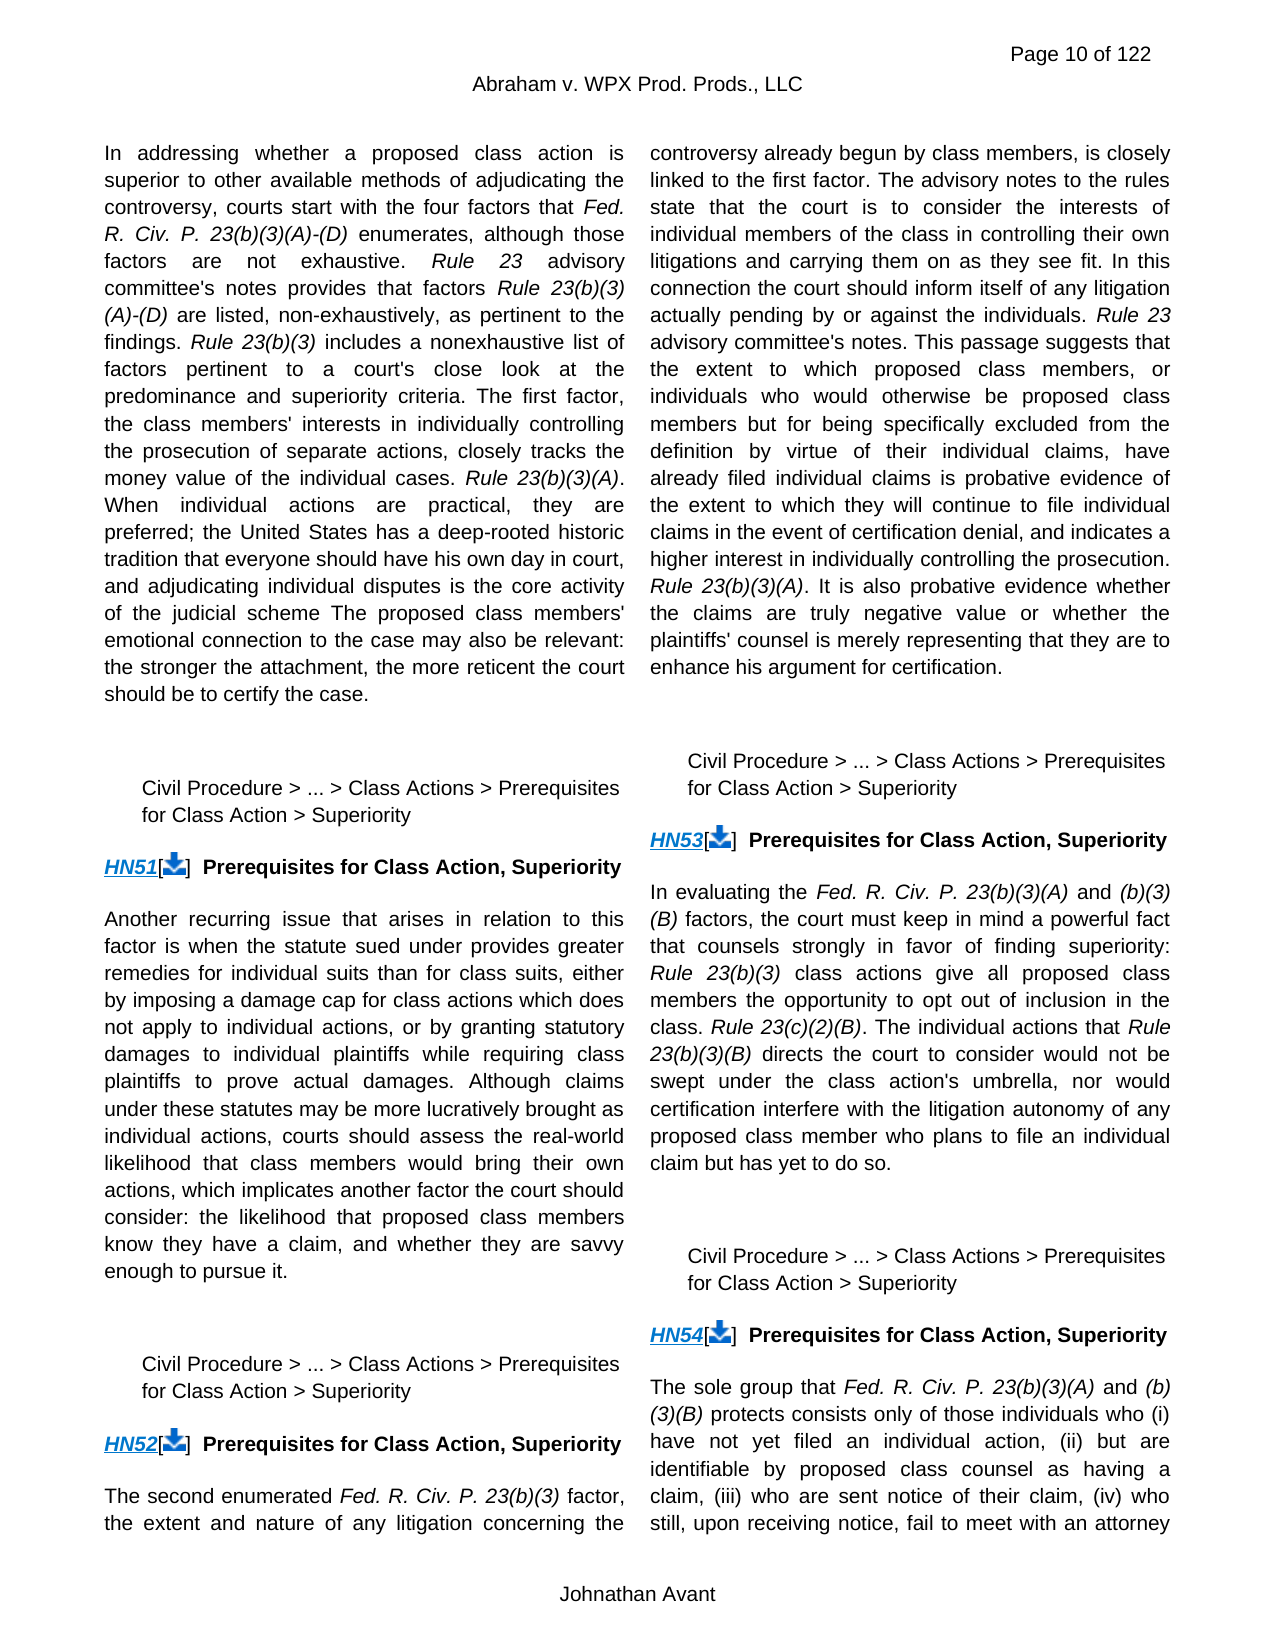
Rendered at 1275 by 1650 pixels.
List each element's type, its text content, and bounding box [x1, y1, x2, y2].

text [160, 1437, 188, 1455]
text Civil Procedure > ... > Class Actions > Prerequisites for Class Action > Superiority [142, 1349, 625, 1403]
text HN54[] Prerequisites for Class Action, Superiority [650, 1320, 1171, 1347]
picture [163, 1428, 186, 1451]
picture [709, 1320, 731, 1343]
text Civil Procedure > ... > Class Actions > Prerequisites for Class Action > Superiority [142, 772, 625, 827]
picture [709, 825, 731, 848]
text HN51[] Prerequisites for Class Action, Superiority [104, 852, 625, 879]
text The second enumerated Fed. R. Civ. P. 23(b)(3) factor, the extent and nature of any litigation concerning the controversy already begun by class members, is closely linked to the first factor. The advisory notes to the rules state that the court is to consider the interests of individual members of the class in controlling their own litigations and carrying them on as they see fit. In this connection the court should inform itself of any litigation actually pending by or against the individuals. Rule 23 advisory committee's notes. This passage suggests that the extent to which proposed class members, or individuals who would otherwise be proposed class members but for being specifically excluded from the definition by virtue of their individual claims, have already filed individual claims is probative evidence of the extent to which they will continue to file individual claims in the event of certification denial, and indicates a higher interest in individually controlling the prosecution. Rule 23(b)(3)(A). It is also probative evidence whether the claims are truly negative value or whether the plaintiffs' counsel is merely representing that they are to enhance his argument for certification. [650, 137, 1171, 679]
text In evaluating the Fed. R. Civ. P. 23(b)(3)(A) and (b)(3)(B) factors, the court must keep in mind a powerful fact that counsels strongly in favor of finding superiority: Rule 23(b)(3) class actions give all proposed class members the opportunity to opt out of inclusion in the class. Rule 23(c)(2)(B). The individual actions that Rule 23(b)(3)(B) directs the court to consider would not be swept under the class action's umbrella, nor would certification interfere with the litigation autonomy of any proposed class member who plans to file an individual claim but has yet to do so. [650, 877, 1171, 1174]
text Civil Procedure > ... > Class Actions > Prerequisites for Class Action > Superiority [687, 745, 1171, 799]
text Civil Procedure > ... > Class Actions > Prerequisites for Class Action > Superiority [687, 1241, 1171, 1295]
picture [163, 852, 186, 875]
text Another recurring issue that arises in relation to this factor is when the statute sued under provides greater remedies for individual suits than for class suits, either by imposing a damage cap for class actions which does not apply to individual actions, or by granting statutory damages to individual plaintiffs while requiring class plaintiffs to prove actual damages. Although claims under these statutes may be more lucratively brought as individual actions, courts should assess the real-world likelihood that class members would bring their own actions, which implicates another factor the court should consider: the likelihood that proposed class members know they have a claim, and whether they are savvy enough to pursue it. [104, 904, 625, 1283]
text HN52[] Prerequisites for Class Action, Superiority [186, 1428, 625, 1455]
text In addressing whether a proposed class action is superior to other available methods of adjudicating the controversy, courts start with the four factors that Fed. R. Civ. P. 23(b)(3)(A)-(D) enumerates, although those factors are not exhaustive. Rule 23 advisory committee's notes provides that factors Rule 23(b)(3)(A)-(D) are listed, non-exhaustively, as pertinent to the findings. Rule 23(b)(3) includes a nonexhaustive list of factors pertinent to a court's close look at the predominance and superiority criteria. The first factor, the class members' interests in individually controlling the prosecution of separate actions, closely tracks the money value of the individual cases. Rule 23(b)(3)(A). When individual actions are practical, they are preferred; the United States has a deep-rooted historic tradition that everyone should have his own day in court, and adjudicating individual disputes is the core activity of the judicial scheme The proposed class members' emotional connection to the case may also be relevant: the stronger the attachment, the more reticent the court should be to certify the case. [104, 137, 625, 706]
text HN53[] Prerequisites for Class Action, Superiority [650, 824, 1171, 852]
